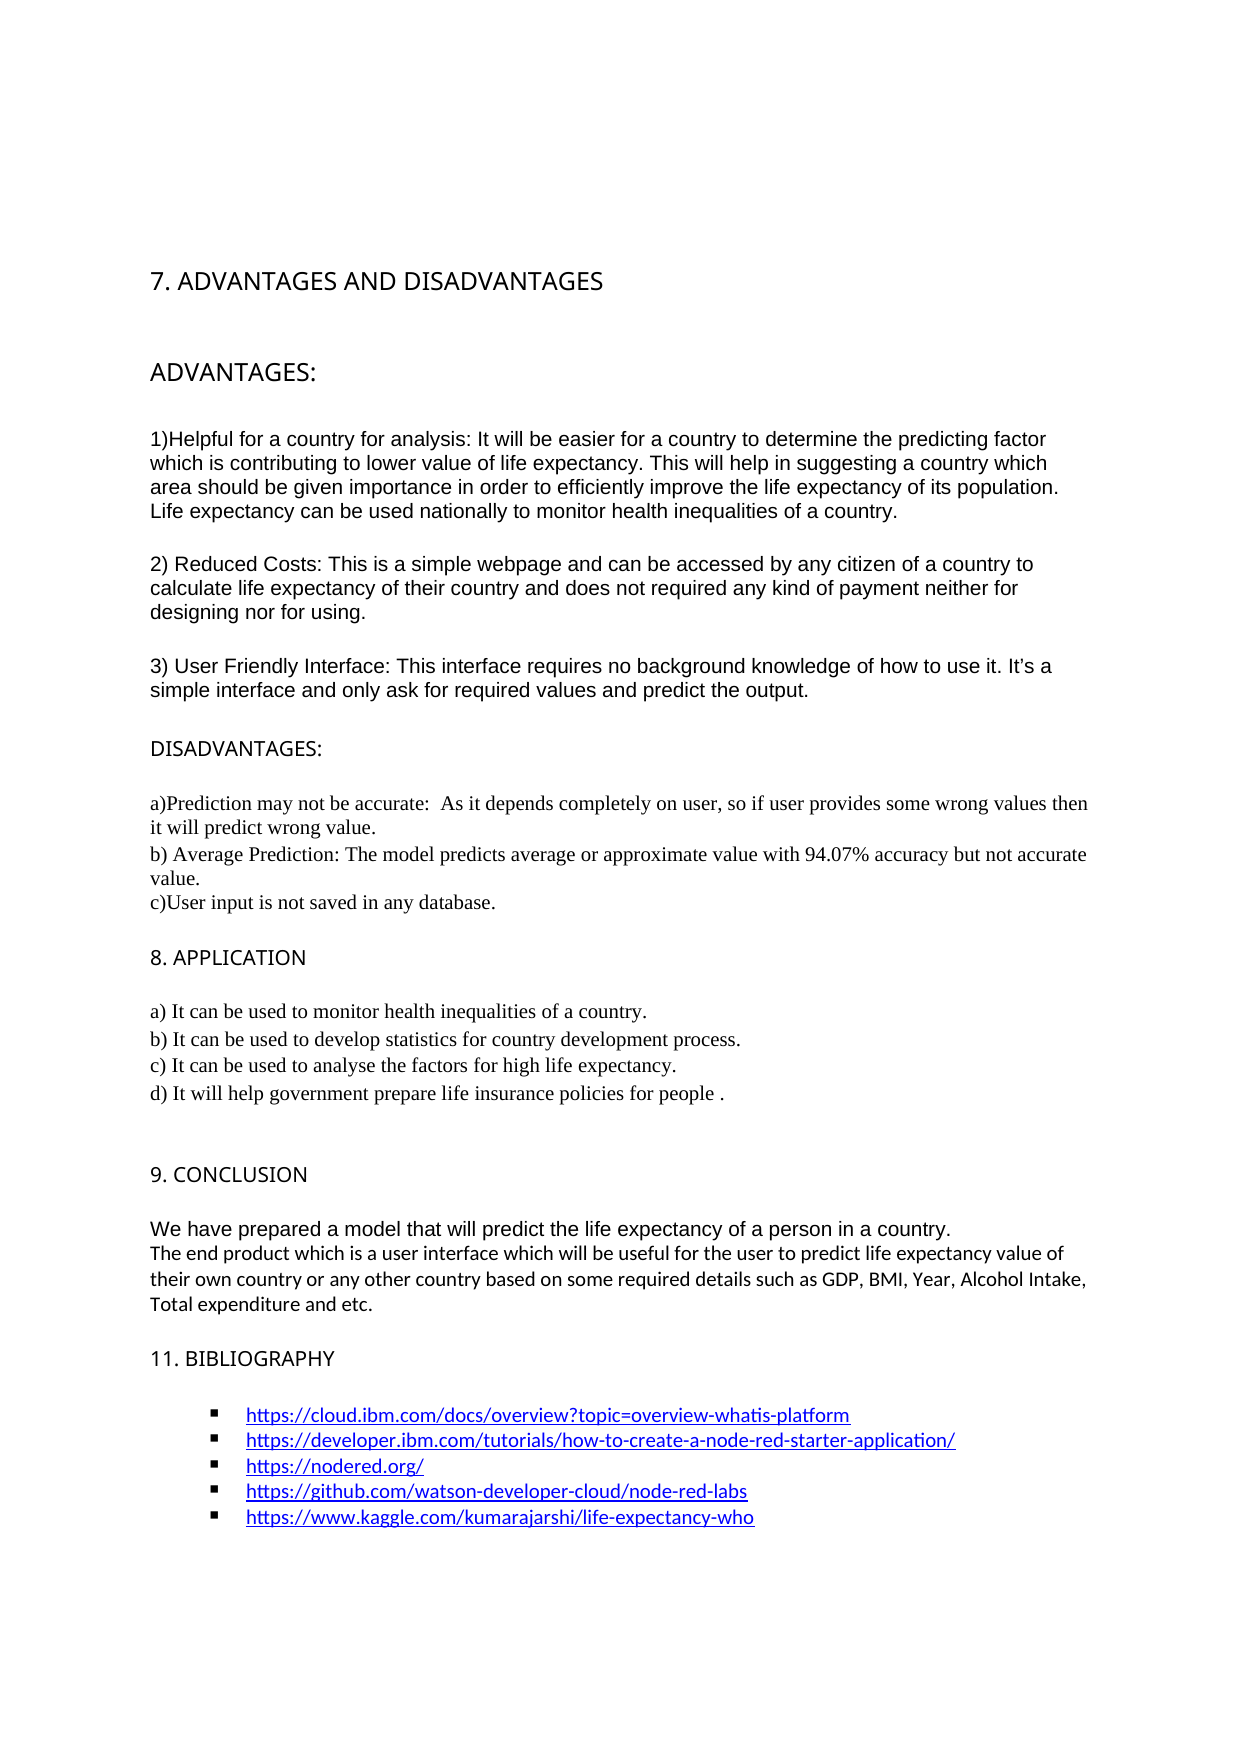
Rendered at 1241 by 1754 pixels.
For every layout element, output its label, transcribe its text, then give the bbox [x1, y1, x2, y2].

list https://cloud.ibm.com/docs/overview?topic=overview-whatis-platform [208, 1402, 1090, 1427]
text c)User input is not saved in any database. [150, 890, 1090, 914]
text 1)Helpful for a country for analysis: It will be easier for a country to determine the predicting factor which is contributing to lower value of life expectancy. This will help in suggesting a country which area should be given importance in order to efficiently improve the life expectancy of its population. [150, 427, 1090, 499]
text 7. ADVANTAGES AND DISADVANTAGES [150, 263, 1090, 298]
text b) Average Prediction: The model predicts average or approximate value with 94.07% accuracy but not accurate value. [150, 842, 1090, 890]
text a)Prediction may not be accurate: As it depends completely on user, so if user provides some wrong values then it will predict wrong value. [150, 791, 1090, 839]
text ADVANTAGES: [150, 354, 1090, 388]
text We have prepared a model that will predict the life expectancy of a person in a country. [150, 1217, 1090, 1241]
text The end product which is a user interface which will be useful for the user to predict life expectancy value of their own country or any other country based on some required details such as GDP, BMI, Year, Alcohol Intake, Total expenditure and etc. [150, 1241, 1090, 1317]
text 3) User Friendly Interface: This interface requires no background knowledge of how to use it. It’s a simple interface and only ask for required values and predict the output. [150, 654, 1090, 702]
text d) It will help government prepare life insurance policies for people . [150, 1080, 1090, 1104]
text b) It can be used to develop statistics for country development process. [150, 1026, 1090, 1051]
text a) It can be used to monitor health inequalities of a country. [150, 999, 1090, 1023]
text c) It can be used to analyse the factors for high life expectancy. [150, 1053, 1090, 1077]
text DISADVANTAGES: [150, 734, 1090, 763]
text 8. APPLICATION [150, 943, 1090, 971]
list https://nodered.org/ [208, 1453, 1090, 1479]
text 11. BIBLIOGRAPHY [150, 1344, 1090, 1373]
text 9. CONCLUSION [150, 1160, 1090, 1188]
list https://github.com/watson-developer-cloud/node-red-labs [208, 1479, 1090, 1504]
text Life expectancy can be used nationally to monitor health inequalities of a country. [150, 499, 1090, 523]
list https://www.kaggle.com/kumarajarshi/life-expectancy-who [208, 1504, 1090, 1530]
list https://developer.ibm.com/tutorials/how-to-create-a-node-red-starter-application/ [208, 1427, 1090, 1453]
text 2) Reduced Costs: This is a simple webpage and can be accessed by any citizen of a country to calculate life expectancy of their country and does not required any kind of payment neither for designing nor for using. [150, 552, 1090, 624]
